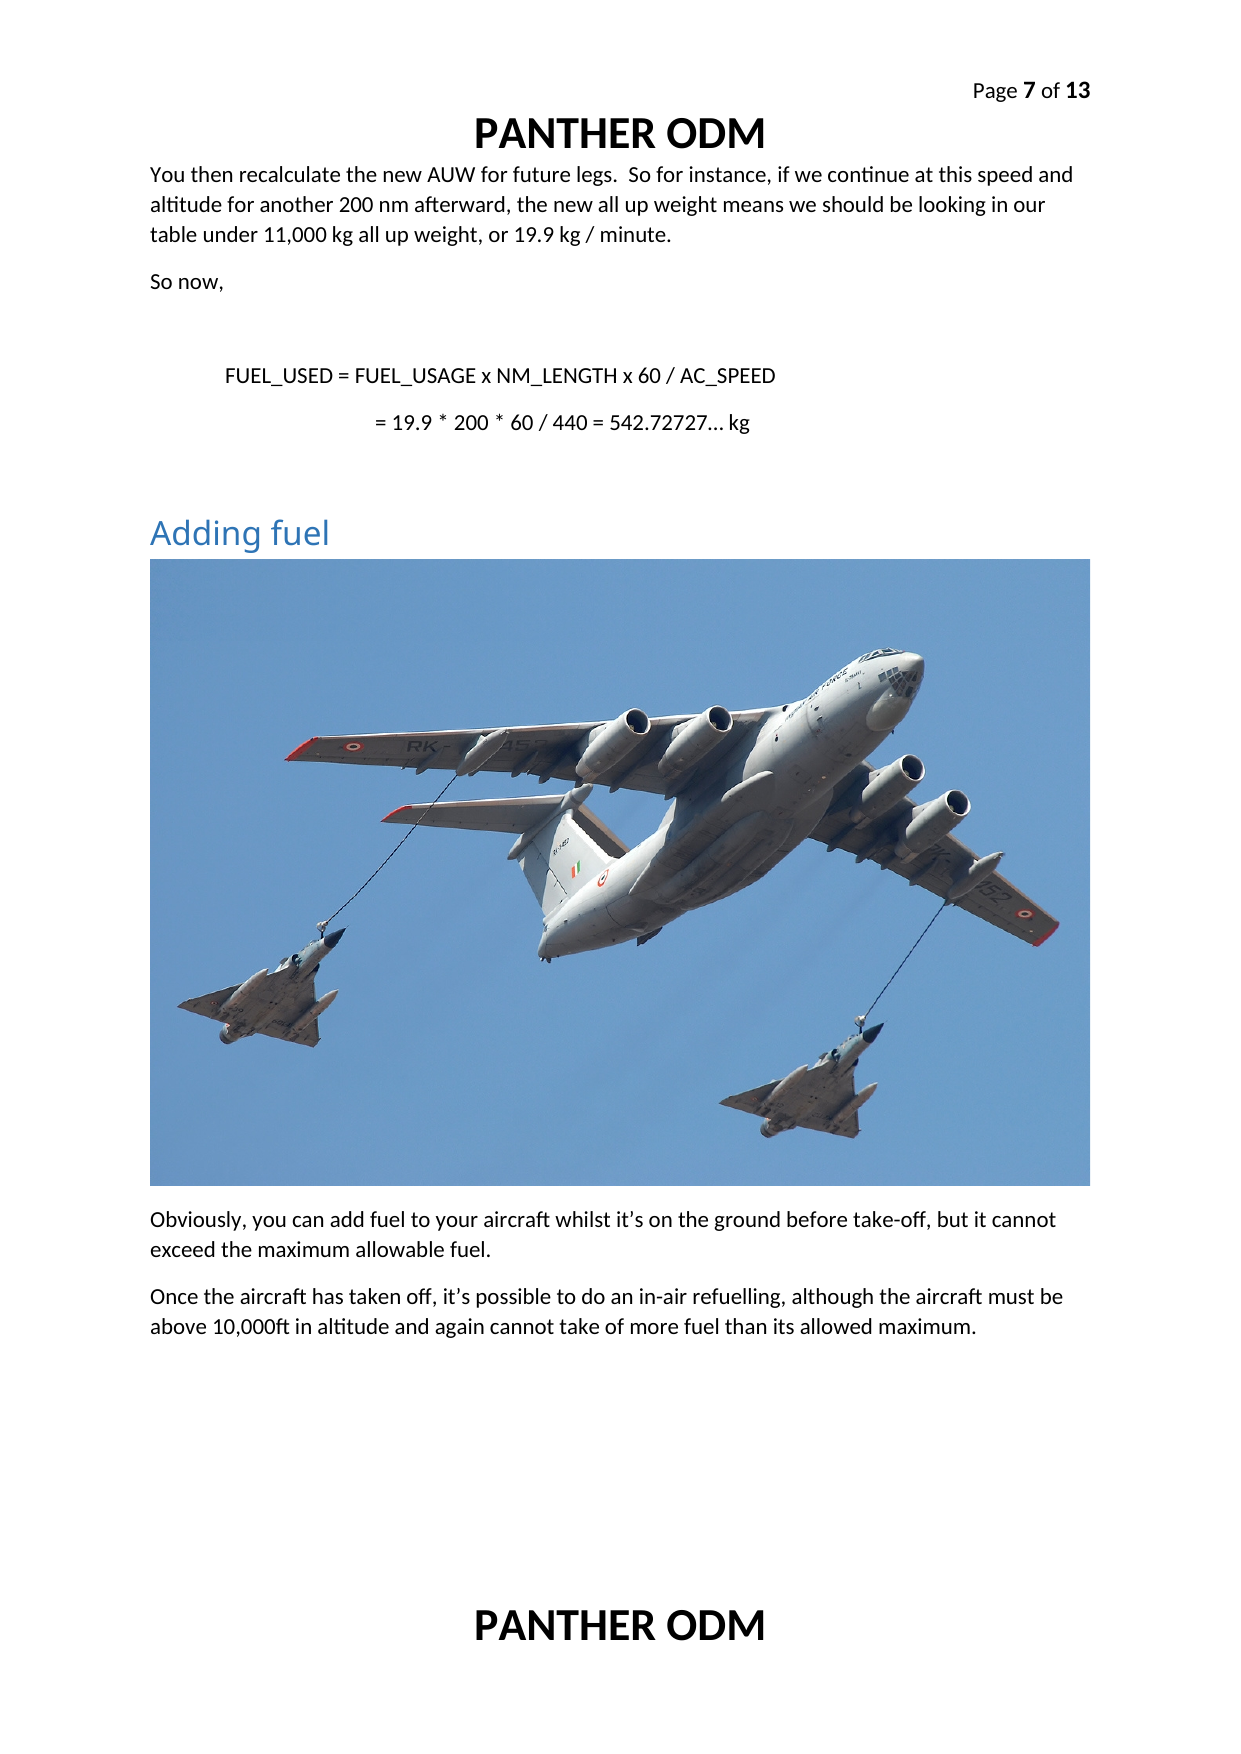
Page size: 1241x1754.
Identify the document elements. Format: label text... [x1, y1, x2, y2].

text Obviously, you can add fuel to your aircraft whilst it’s on the ground before take-off, but it cannot exceed the maximum allowable fuel. [150, 1205, 1090, 1263]
text FUEL_USED = FUEL_USAGE x NM_LENGTH x 60 / AC_SPEED [225, 361, 1090, 389]
text = 19.9 * 200 * 60 / 440 = 542.72727… kg [300, 408, 1090, 436]
picture [150, 559, 1091, 1186]
text So now, [150, 267, 1090, 296]
subtitle Adding fuel [150, 510, 1090, 556]
text Once the aircraft has taken off, it’s possible to do an in-air refuelling, although the aircraft must be above 10,000ft in altitude and again cannot take of more fuel than its allowed maximum. [150, 1282, 1090, 1340]
text You then recalculate the new AUW for future legs. So for instance, if we continue at this speed and altitude for another 200 nm afterward, the new all up weight means we should be looking in our table under 11,000 kg all up weight, or 19.9 kg / minute. [150, 160, 1090, 249]
